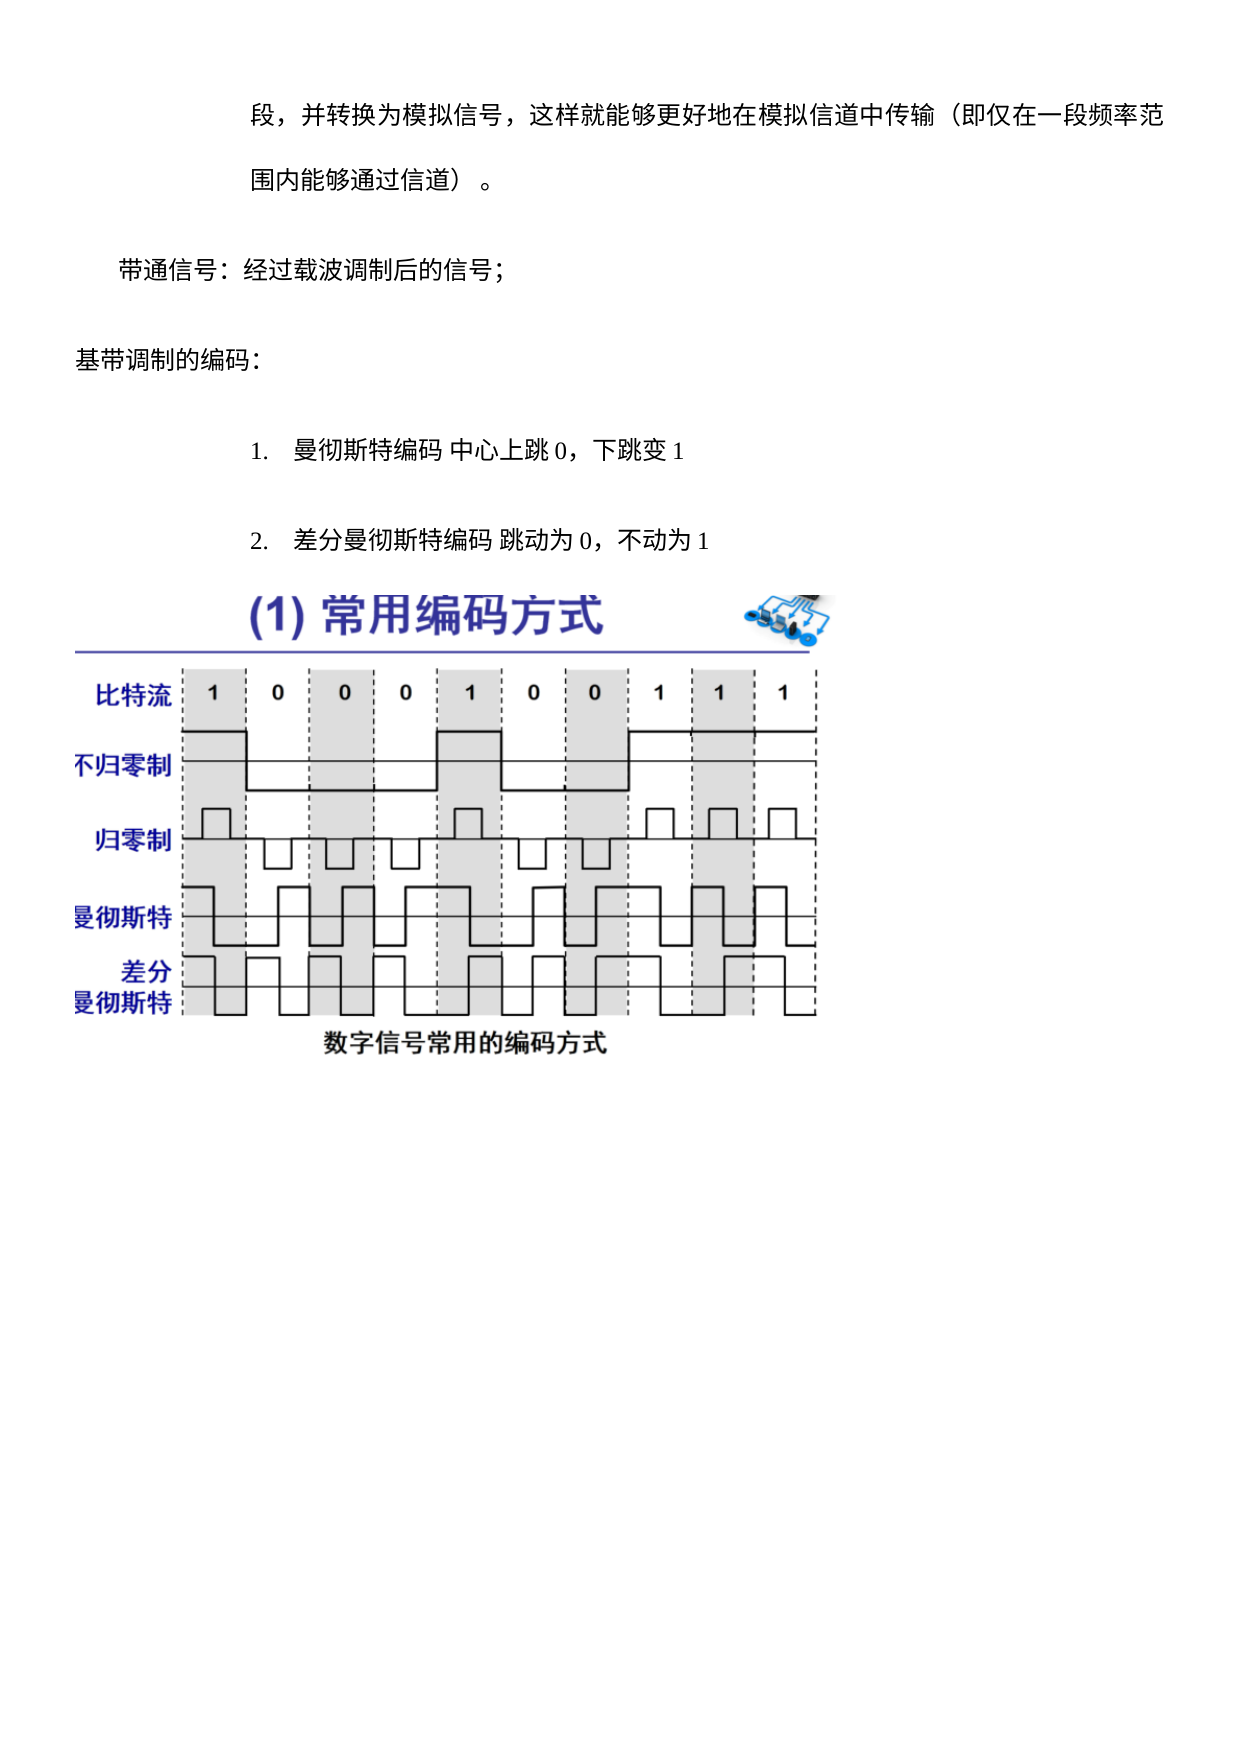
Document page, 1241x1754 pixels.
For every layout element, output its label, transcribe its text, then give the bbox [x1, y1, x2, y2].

text 基带调制的编码： [75, 326, 1165, 391]
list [250, 81, 1165, 211]
list 带通信号：经过载波调制后的信号； [75, 236, 1165, 301]
list 差分曼彻斯特编码 跳动为0，不动为1 [250, 506, 1165, 571]
picture [75, 595, 837, 1063]
list 曼彻斯特编码 中心上跳0，下跳变1 [250, 416, 1165, 481]
